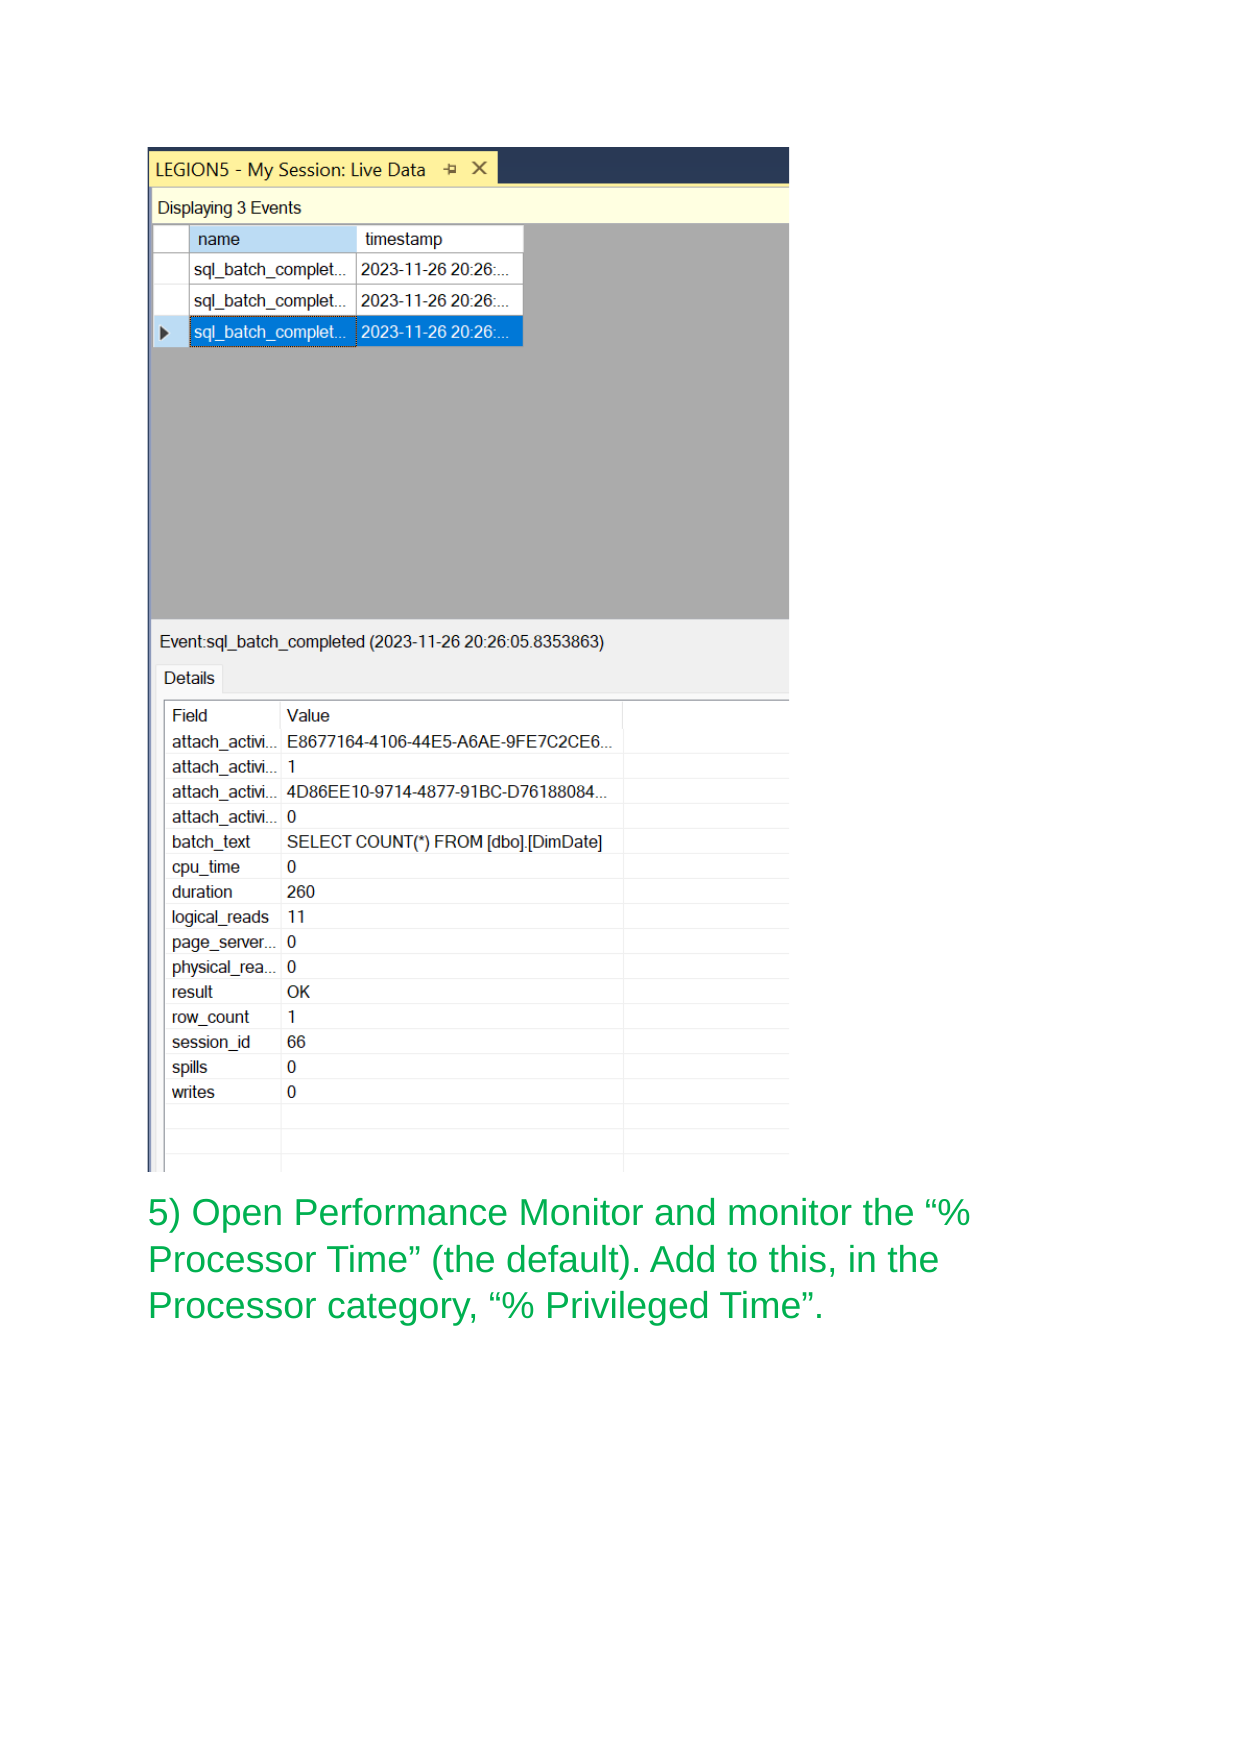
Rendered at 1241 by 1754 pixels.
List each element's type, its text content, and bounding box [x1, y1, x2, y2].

picture [147, 147, 790, 1172]
text 5) Open Performance Monitor and monitor the “% Processor Time” (the default). Add to this, in the Processor category, “% Privileged Time”. [148, 1191, 1093, 1327]
